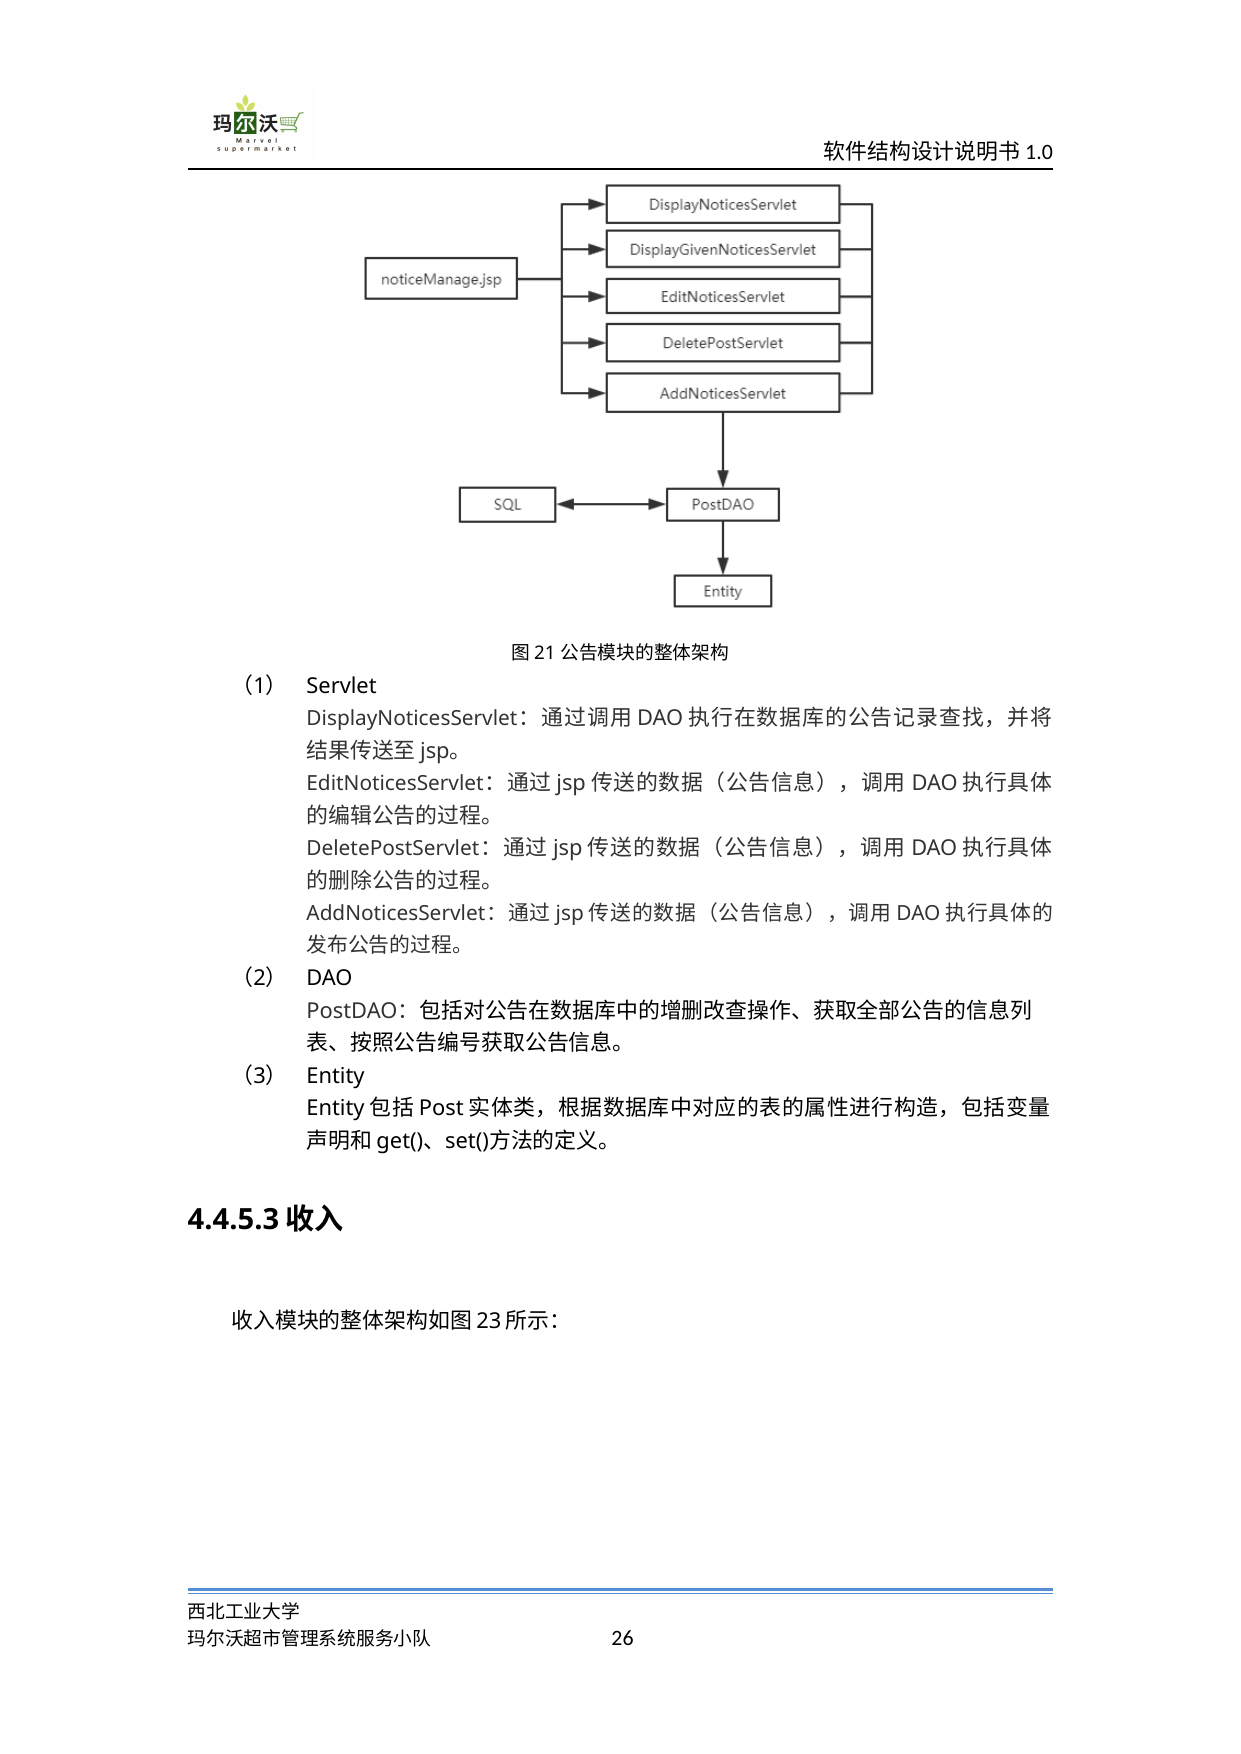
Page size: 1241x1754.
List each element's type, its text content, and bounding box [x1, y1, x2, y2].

text 图21 公告模块的整体架构 [187, 635, 1053, 667]
list AddNoticesServlet：通过jsp传送的数据（公告信息），调用DAO执行具体的发布公告的过程。 [306, 895, 1053, 960]
list DeletePostServlet：通过jsp传送的数据（公告信息），调用DAO执行具体的删除公告的过程。 [306, 830, 1053, 895]
list DAO [231, 960, 1053, 992]
picture [200, 88, 317, 160]
picture [358, 180, 882, 613]
list EditNoticesServlet：通过jsp传送的数据（公告信息），调用DAO执行具体的编辑公告的过程。 [306, 765, 1053, 830]
list Entity包括Post实体类，根据数据库中对应的表的属性进行构造，包括变量声明和get()、set()方法的定义。 [306, 1090, 1053, 1155]
list Servlet [231, 667, 1053, 700]
list Entity [231, 1057, 1053, 1090]
list PostDAO：包括对公告在数据库中的增删改查操作、获取全部公告的信息列表、按照公告编号获取公告信息。 [306, 992, 1053, 1057]
text 收入模块的整体架构如图23所示： [187, 1303, 1053, 1336]
list DisplayNoticesServlet：通过调用DAO执行在数据库的公告记录查找，并将结果传送至jsp。 [306, 700, 1053, 765]
subtitle 4.4.5.3收入 [187, 1184, 1053, 1249]
